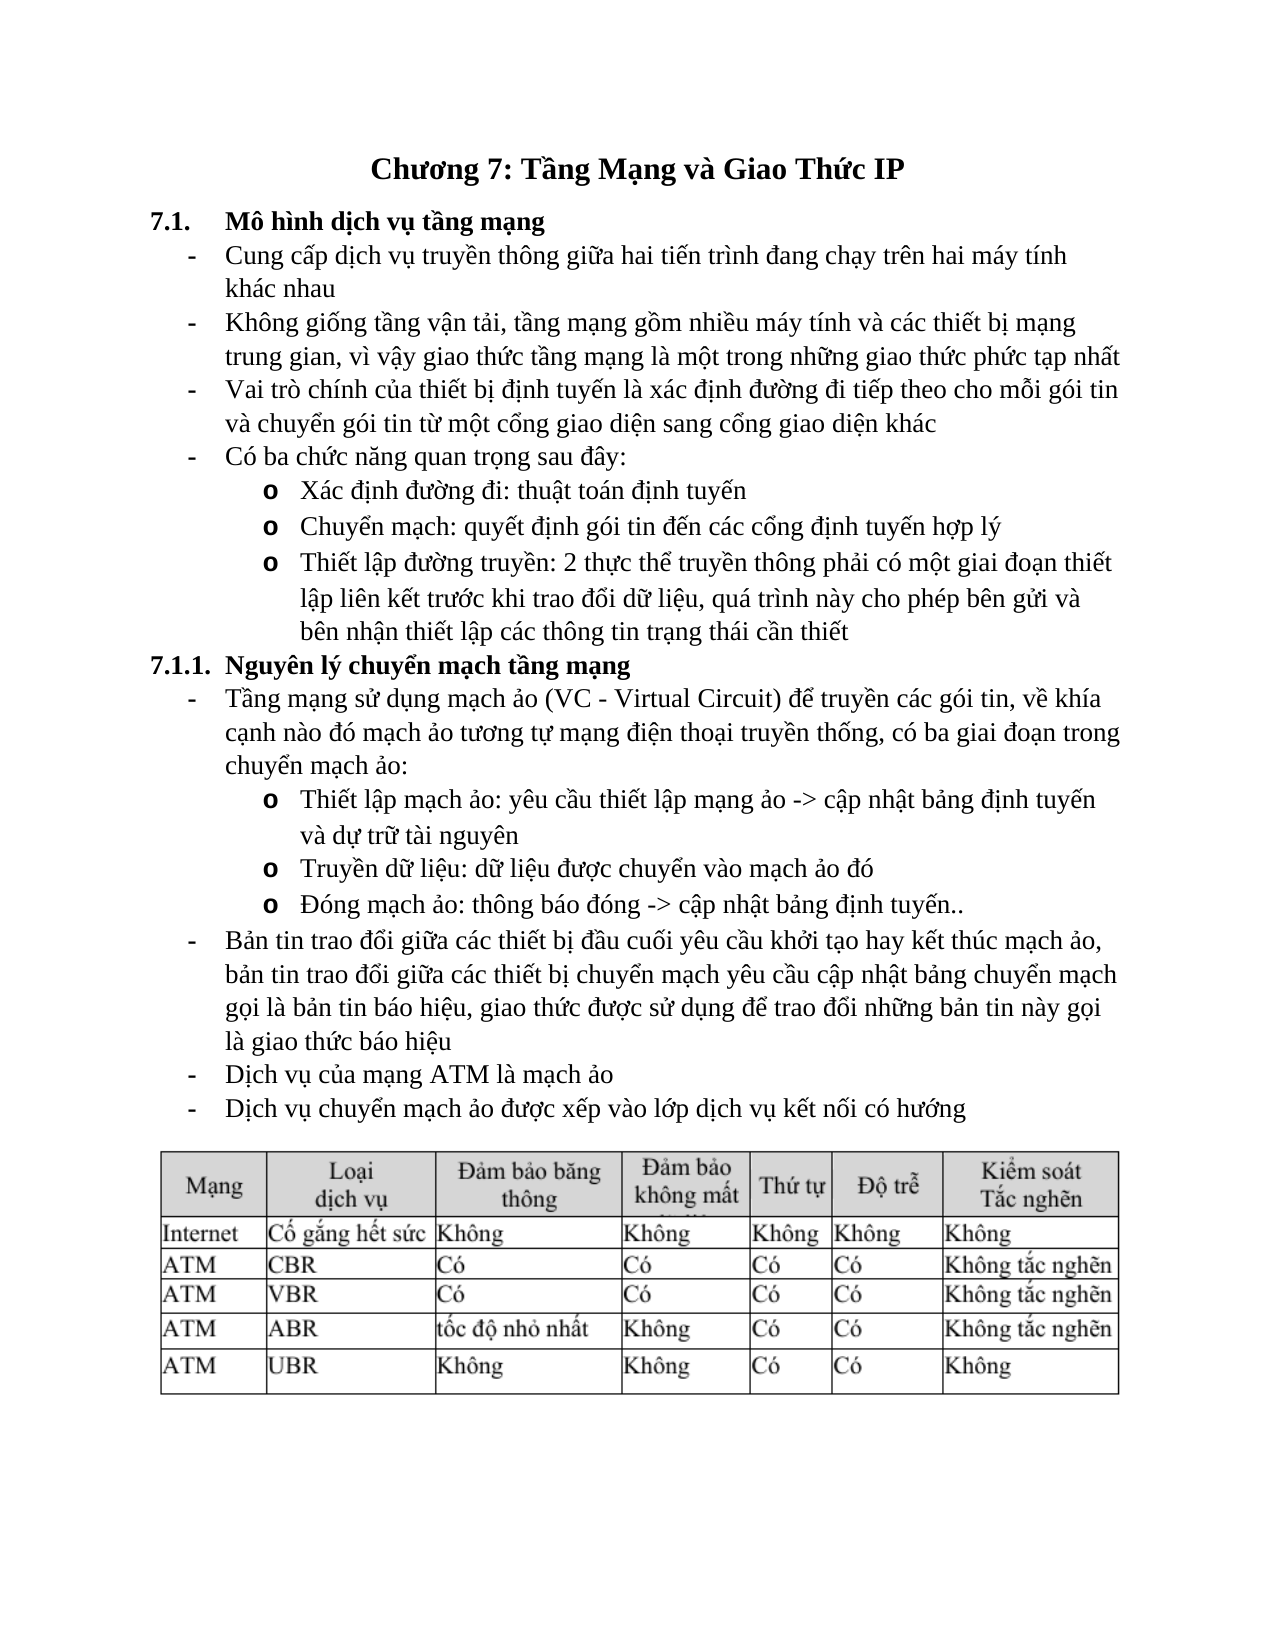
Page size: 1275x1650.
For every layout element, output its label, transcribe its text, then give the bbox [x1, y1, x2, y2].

list Vai trò chính của thiết bị định tuyến là xác định đường đi tiếp theo cho mỗi gói tin và chuyển gói tin từ một cổng giao diện sang cổng giao diện khác [187, 373, 1125, 438]
list Chuyển mạch: quyết định gói tin đến các cổng định tuyến hợp lý [262, 510, 1125, 543]
text Chương 7: Tầng Mạng và Giao Thức IP [150, 150, 1125, 186]
list Cung cấp dịch vụ truyền thông giữa hai tiến trình đang chạy trên hai máy tính khác nhau [187, 239, 1125, 304]
picture [150, 1142, 1125, 1404]
list Không giống tầng vận tải, tầng mạng gồm nhiều máy tính và các thiết bị mạng trung gian, vì vậy giao thức tầng mạng là một trong những giao thức phức tạp nhất [187, 306, 1125, 371]
list Truyền dữ liệu: dữ liệu được chuyển vào mạch ảo đó [262, 852, 1125, 886]
list Dịch vụ của mạng ATM là mạch ảo [187, 1058, 1125, 1090]
list Nguyên lý chuyển mạch tầng mạng [150, 649, 1125, 680]
list Có ba chức năng quan trọng sau đây: [187, 440, 1125, 471]
list Thiết lập mạch ảo: yêu cầu thiết lập mạng ảo -> cập nhật bảng định tuyến và dự trữ tài nguyên [262, 783, 1125, 850]
list Tầng mạng sử dụng mạch ảo (VC - Virtual Circuit) để truyền các gói tin, về khía cạnh nào đó mạch ảo tương tự mạng điện thoại truyền thống, có ba giai đoạn trong chuyển mạch ảo: [187, 682, 1125, 781]
list Đóng mạch ảo: thông báo đóng -> cập nhật bảng định tuyến.. [262, 888, 1125, 922]
list Mô hình dịch vụ tầng mạng [150, 205, 1125, 237]
list Bản tin trao đổi giữa các thiết bị đầu cuối yêu cầu khởi tạo hay kết thúc mạch ảo, bản tin trao đổi giữa các thiết bị chuyển mạch yêu cầu cập nhật bảng chuyển mạch gọi là bản tin báo hiệu, giao thức được sử dụng để trao đổi những bản tin này gọi là giao thức báo hiệu [187, 924, 1125, 1056]
list Xác định đường đi: thuật toán định tuyến [262, 474, 1125, 507]
list Dịch vụ chuyển mạch ảo được xếp vào lớp dịch vụ kết nối có hướng [187, 1092, 1125, 1123]
list Thiết lập đường truyền: 2 thực thể truyền thông phải có một giai đoạn thiết lập liên kết trước khi trao đổi dữ liệu, quá trình này cho phép bên gửi và bên nhận thiết lập các thông tin trạng thái cần thiết [262, 546, 1125, 646]
